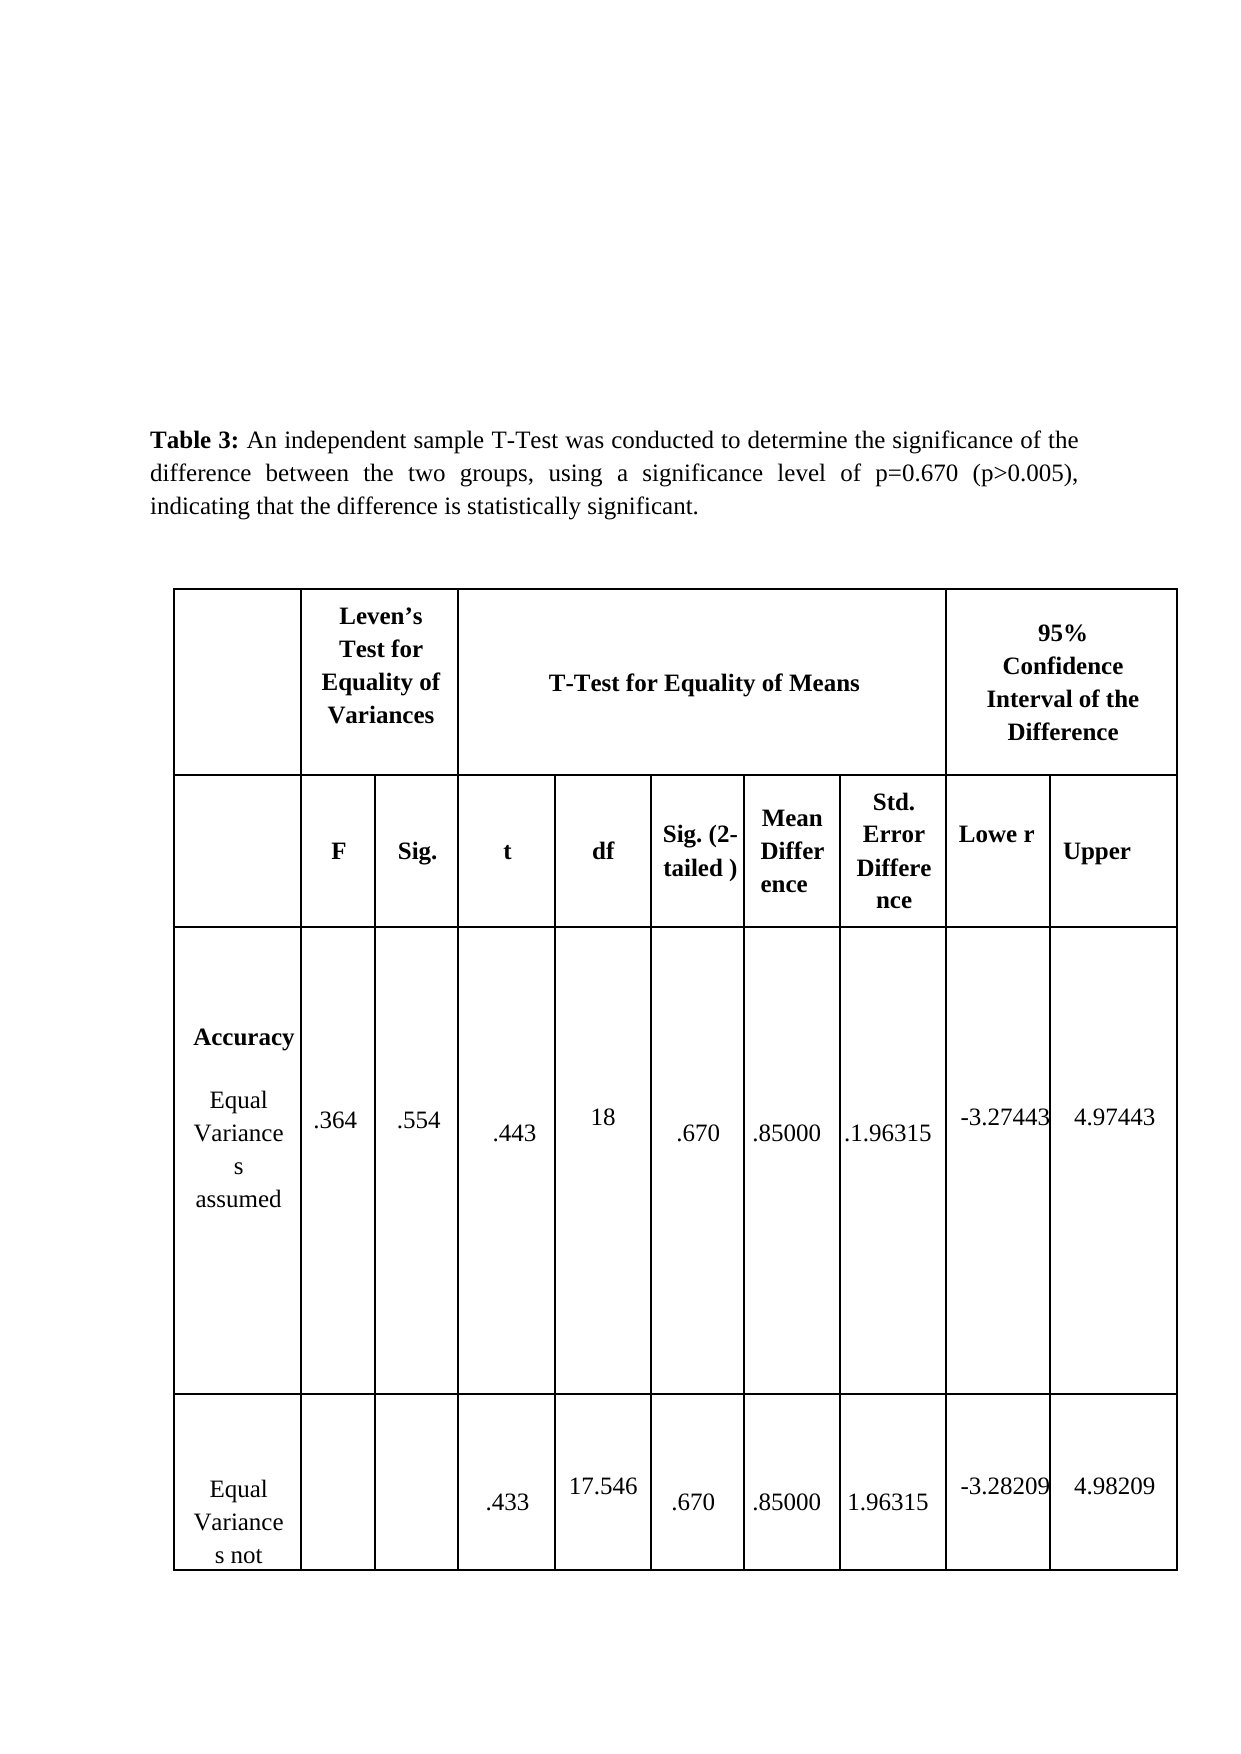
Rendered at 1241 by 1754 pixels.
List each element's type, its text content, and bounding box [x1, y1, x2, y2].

table_cell 1.96315 [841, 1395, 945, 1569]
table_cell [175, 1224, 300, 1393]
table_cell -3.28209 [947, 1395, 1049, 1569]
table_cell [1051, 1224, 1176, 1393]
table_cell Equal Variances assumed [175, 1051, 300, 1224]
table_cell [376, 1224, 457, 1393]
table_cell t [459, 776, 554, 926]
table_cell .443 [459, 1051, 554, 1224]
table_cell Sig. [376, 776, 457, 926]
table_cell .670 [652, 1051, 743, 1224]
table_cell 18 [556, 1051, 650, 1224]
table_cell [556, 1224, 650, 1393]
text Table 3: An independent sample T-Test was conducted to determine the significance of the difference between the two groups, using a significance level of p=0.670 (p>0.005), indicating that the difference is statistically significant. [150, 425, 1080, 520]
table_cell [556, 928, 650, 1051]
table_cell [841, 1224, 945, 1393]
table_cell [652, 928, 743, 1051]
table_cell [459, 1224, 554, 1393]
table_cell Sig. (2- tailed ) [652, 776, 743, 926]
table_cell [745, 928, 839, 1051]
table_cell [947, 928, 1049, 1051]
table_cell [745, 1224, 839, 1393]
table_cell [652, 1224, 743, 1393]
table_cell 4.98209 [1051, 1395, 1176, 1569]
table_cell .1.96315 [841, 1051, 945, 1224]
table_cell F [302, 776, 374, 926]
table_header Leven’s Test for Equality of Variances [302, 590, 457, 774]
table_cell [376, 928, 457, 1051]
table_cell -3.27443 [947, 1051, 1049, 1224]
table_cell [175, 776, 300, 926]
table_cell 4.97443 [1051, 1051, 1176, 1224]
table_cell .85000 [745, 1395, 839, 1569]
table_cell [459, 928, 554, 1051]
table_cell .670 [652, 1395, 743, 1569]
table_cell [302, 1224, 374, 1393]
table_header T-Test for Equality of Means [459, 590, 945, 774]
table_cell df [556, 776, 650, 926]
table_cell Mean Difference [745, 776, 839, 926]
table_cell .554 [376, 1051, 457, 1224]
table_cell Upper [1051, 776, 1176, 926]
table_cell Accuracy [175, 928, 300, 1051]
table_cell .433 [459, 1395, 554, 1569]
table_cell Std. Error Difference [841, 776, 945, 926]
table_cell [841, 928, 945, 1051]
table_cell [175, 1395, 300, 1569]
table_cell [1051, 928, 1176, 1051]
table_cell [302, 1395, 374, 1569]
table_cell [947, 1224, 1049, 1393]
table_cell .85000 [745, 1051, 839, 1224]
table_header [175, 590, 300, 774]
table_header 95% Confidence Interval of the Difference [947, 590, 1176, 774]
table_cell [302, 928, 374, 1051]
table_cell [376, 1395, 457, 1569]
table_cell 17.546 [556, 1395, 650, 1569]
table_cell Lowe r [947, 776, 1049, 926]
table_cell .364 [302, 1051, 374, 1224]
